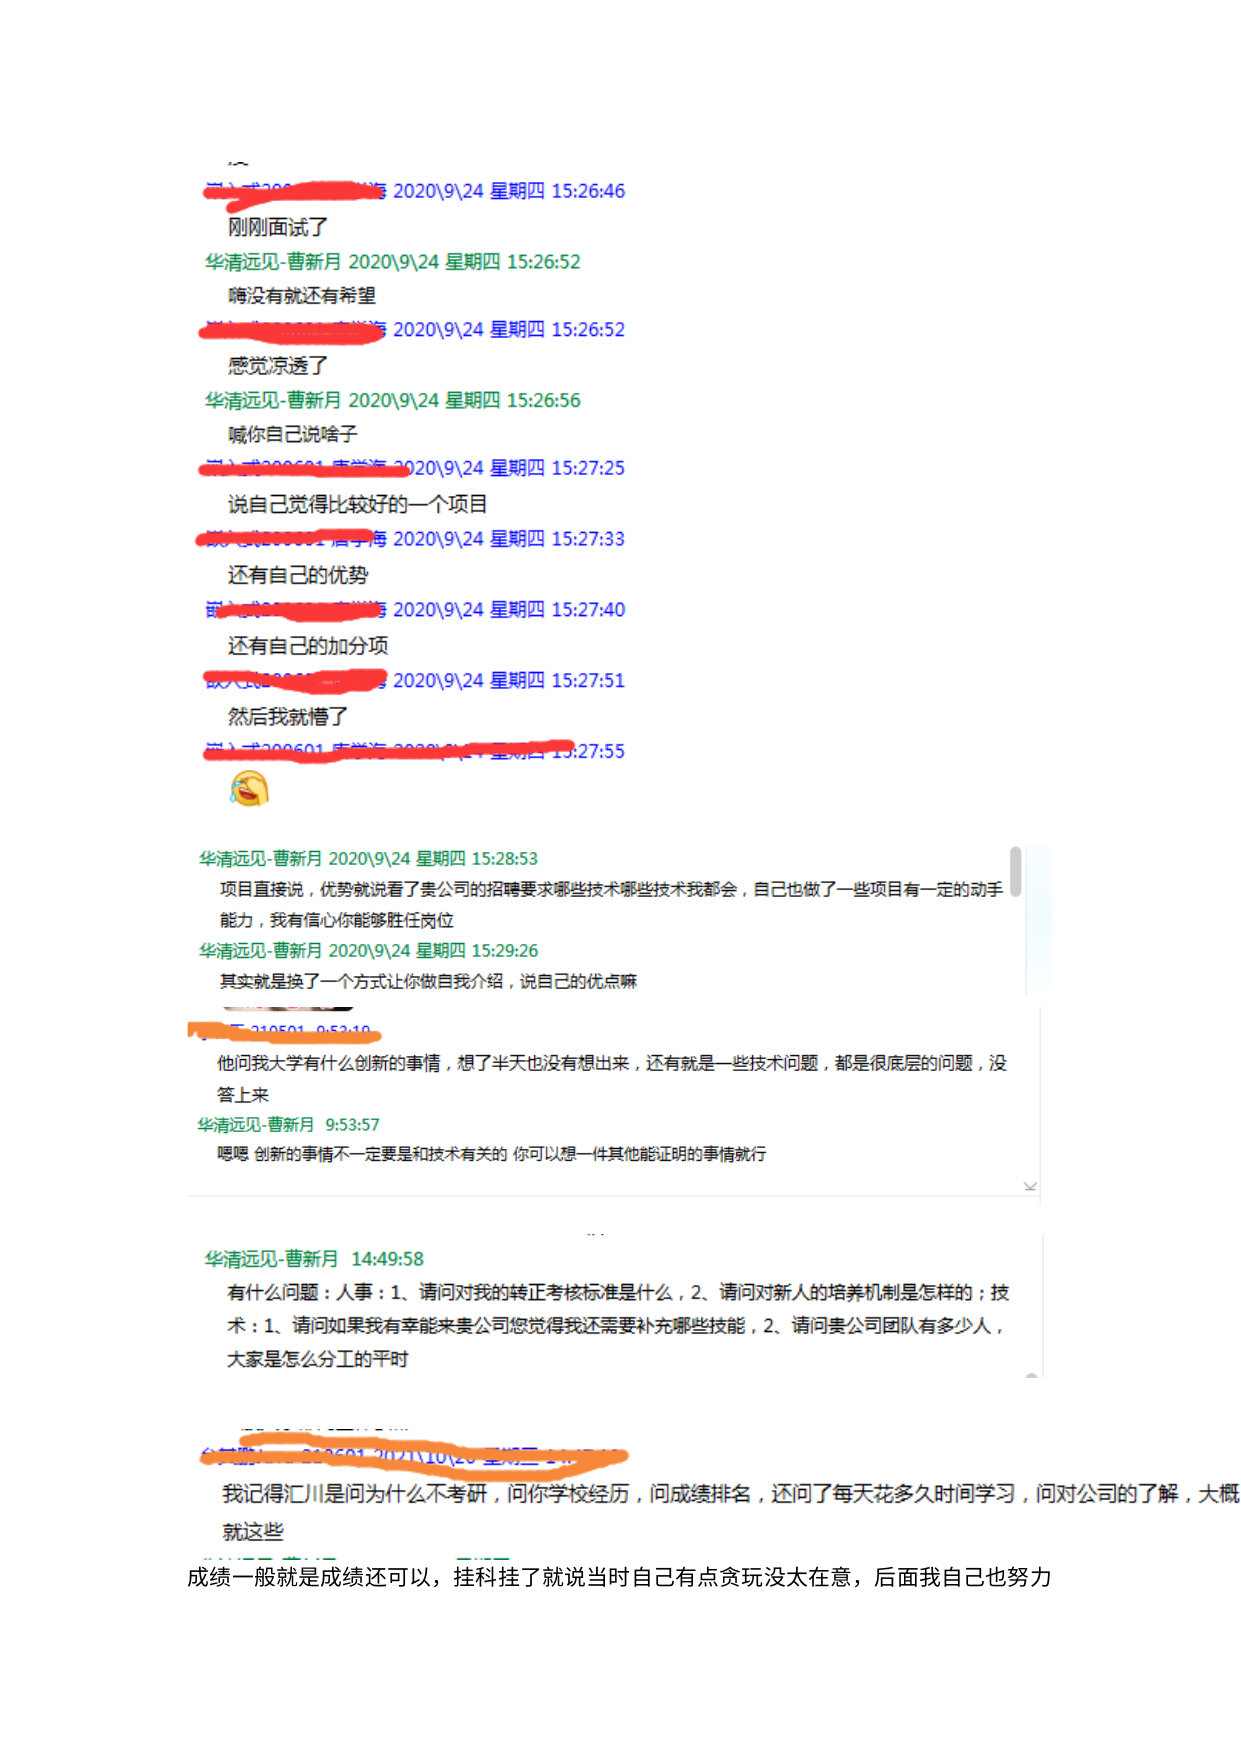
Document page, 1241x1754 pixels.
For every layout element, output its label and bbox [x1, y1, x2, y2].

picture [187, 844, 1052, 996]
picture [187, 1429, 1241, 1560]
picture [187, 1234, 1053, 1378]
picture [187, 162, 1053, 809]
text [187, 1560, 1053, 1592]
picture [187, 1007, 1053, 1205]
